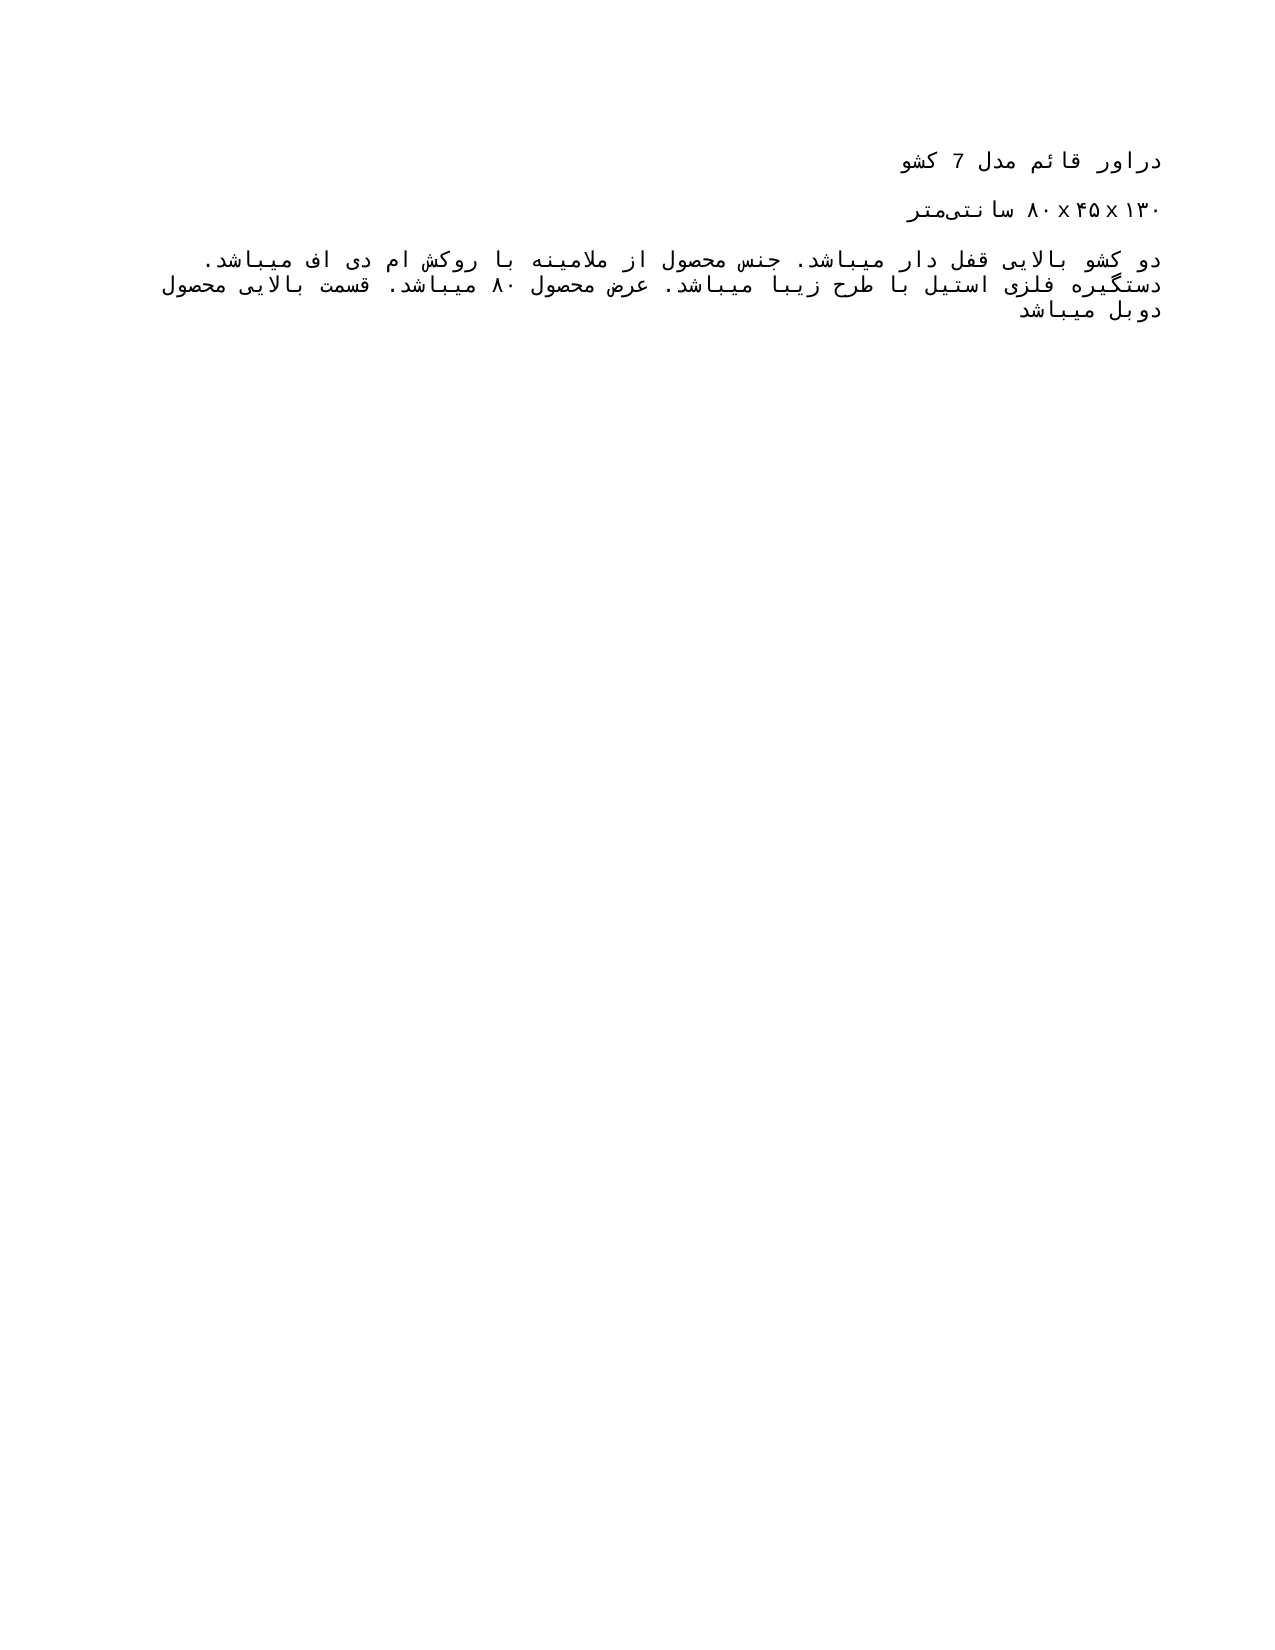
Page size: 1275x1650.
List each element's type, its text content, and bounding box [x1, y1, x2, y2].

text دو کشو بالایی قفل دار میباشد. جنس محصول از ملامینه با روکش ام دی اف میباشد. دستگیره فلزی استیل با طرح زیبا میباشد. عرض محصول ۸۰ میباشد. قسمت بالایی محصول دوبل میباشد [112, 249, 1163, 323]
text دراور قائم مدل 7 کشو [112, 150, 1163, 175]
text ۸۰x۴۵x۱۳۰ سانتی‌متر [112, 199, 1163, 224]
